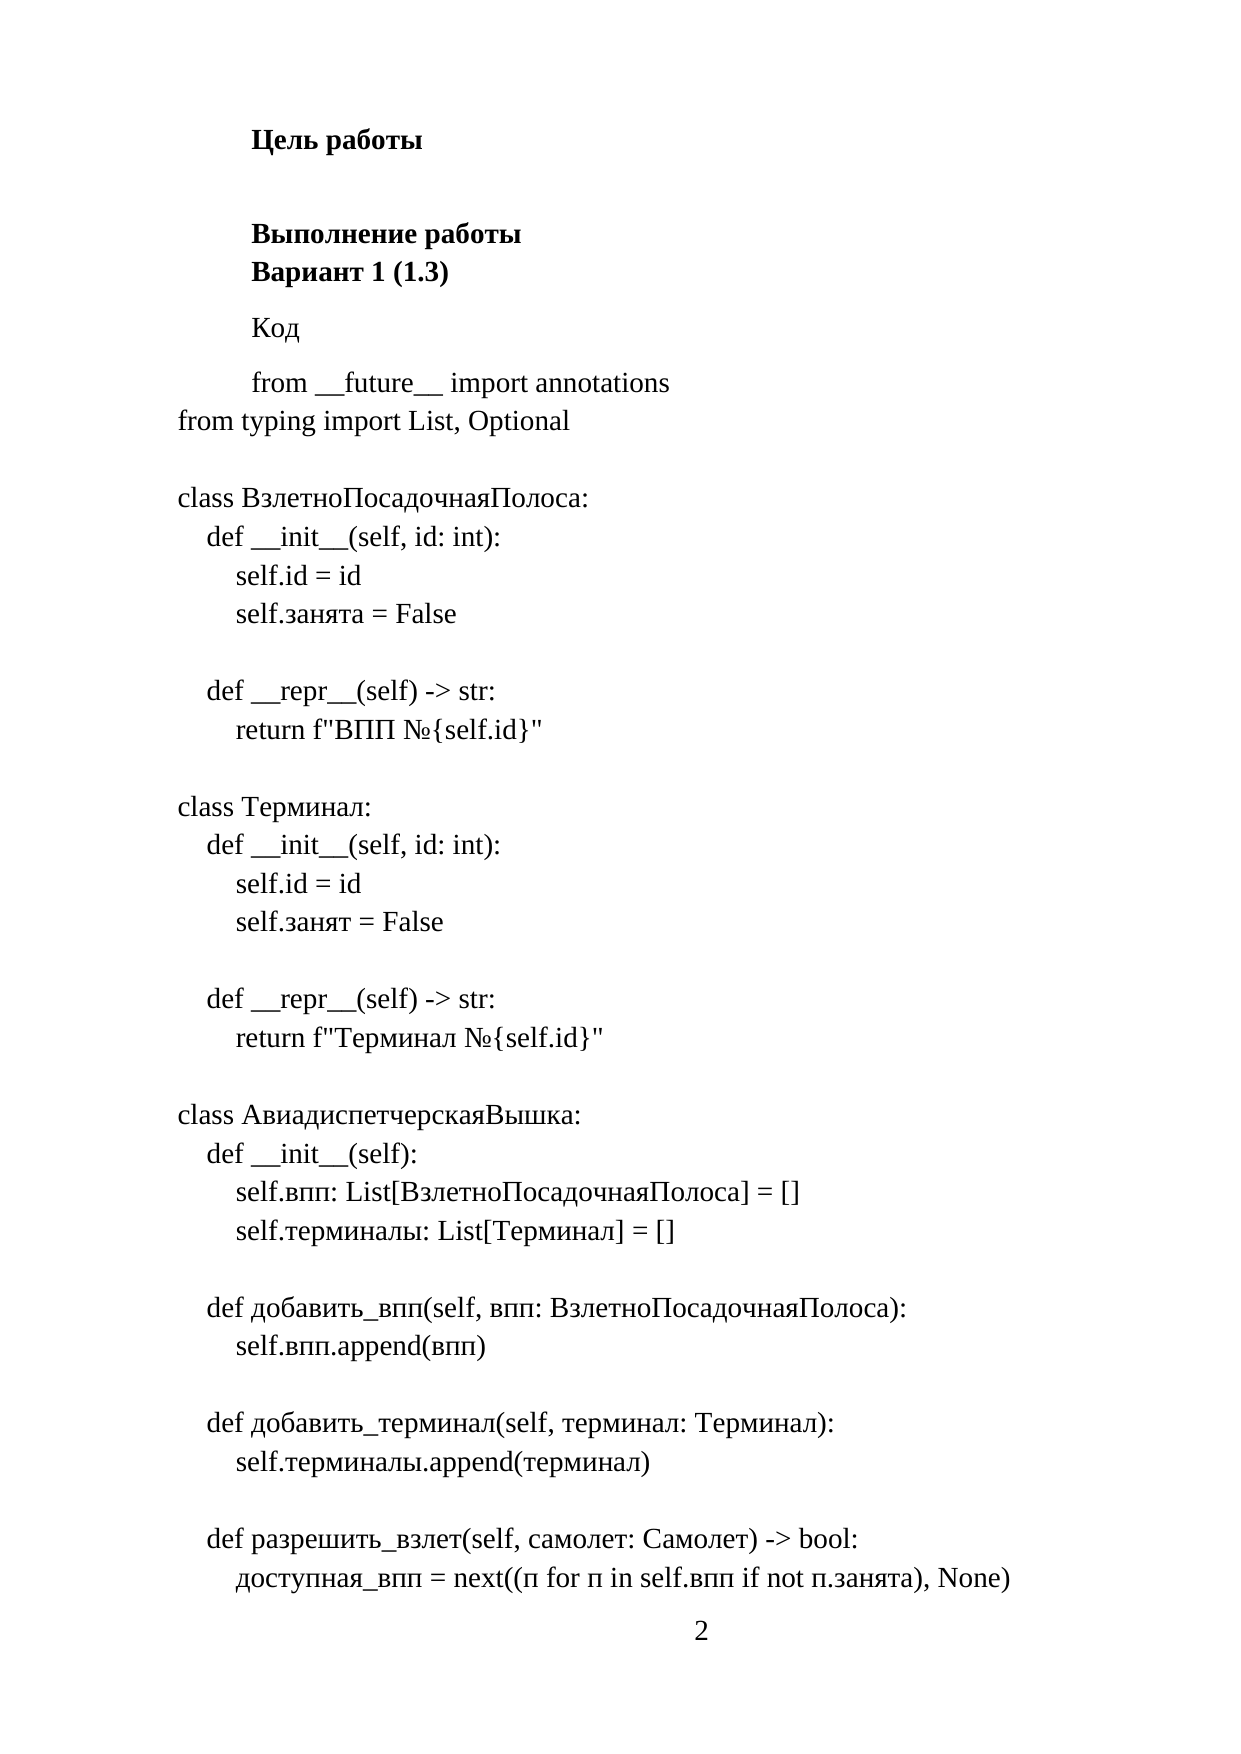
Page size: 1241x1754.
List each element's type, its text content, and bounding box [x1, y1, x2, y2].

subtitle Выполнение работы [177, 216, 1152, 249]
text Вариант 1 (1.3) [177, 254, 1152, 288]
text Код [177, 310, 1152, 343]
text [177, 365, 1152, 1593]
subtitle Цель работы [177, 122, 1152, 156]
